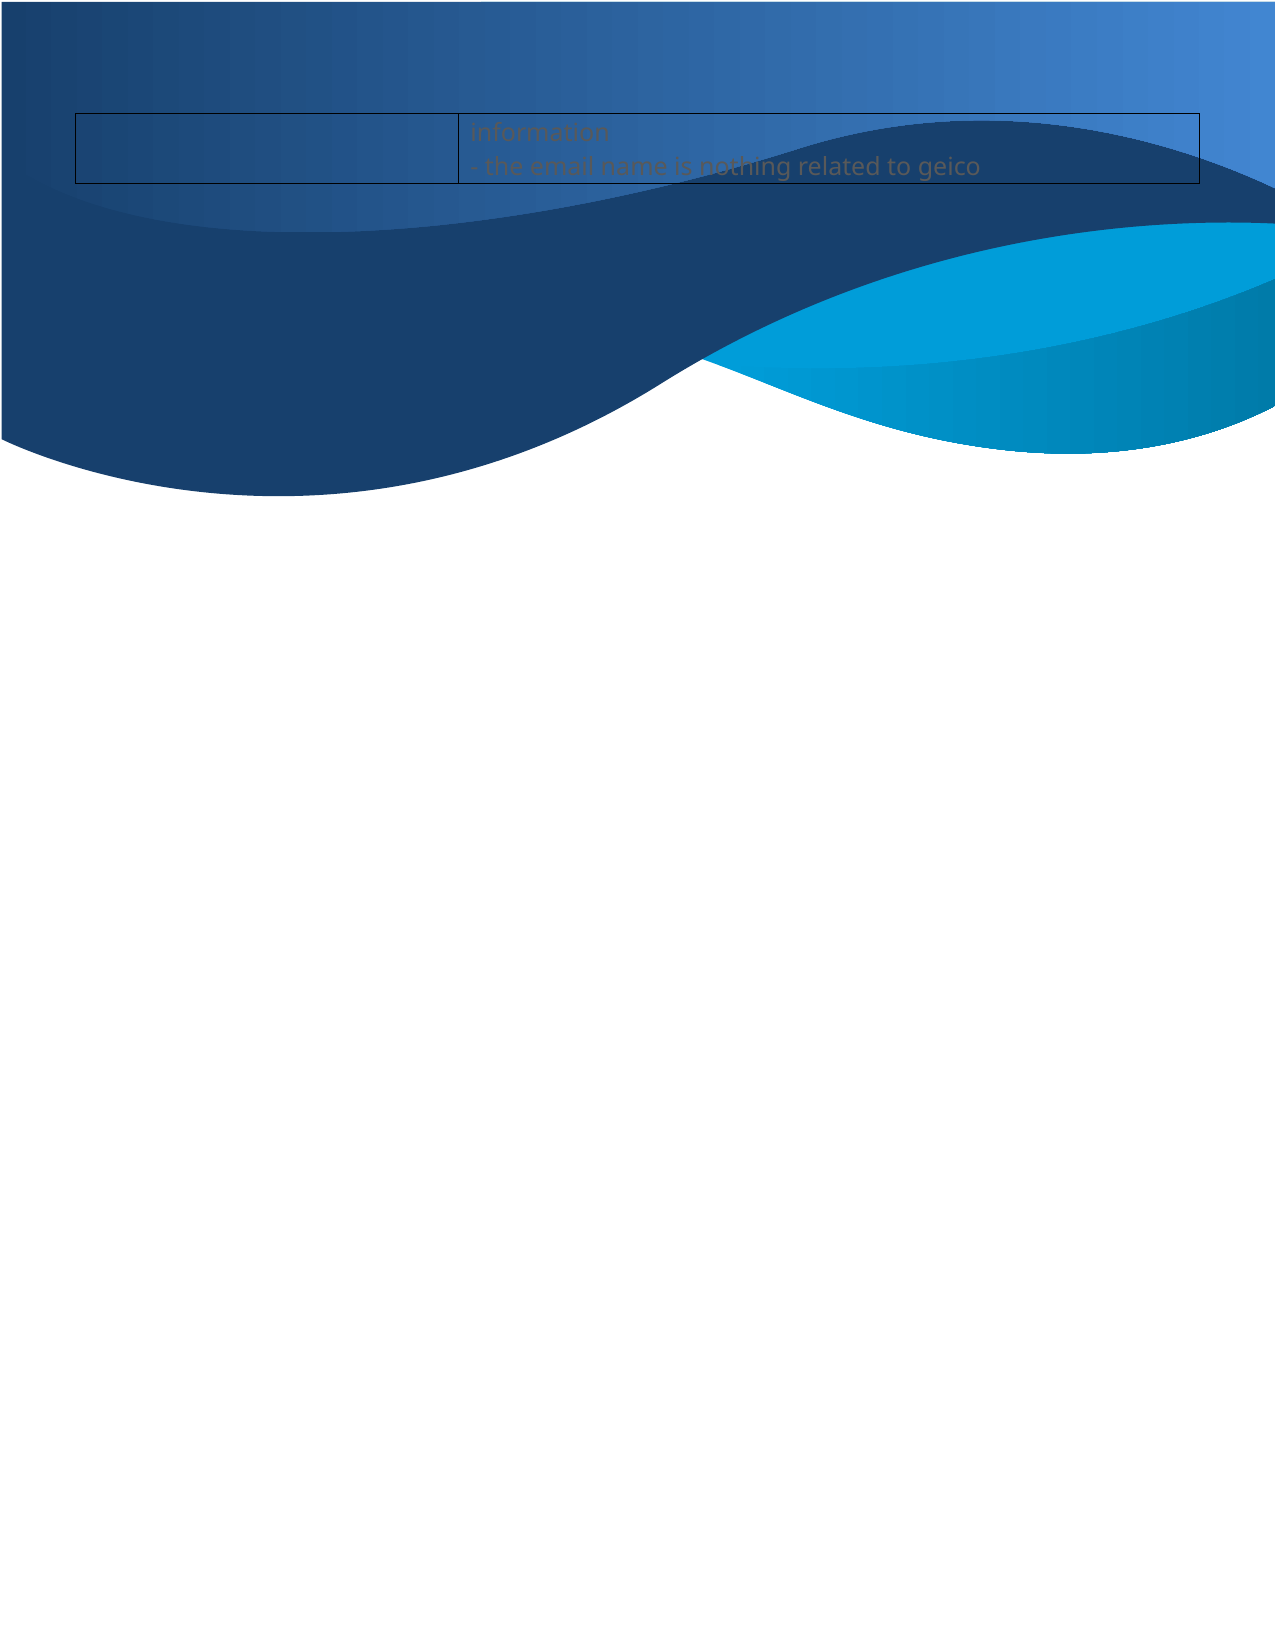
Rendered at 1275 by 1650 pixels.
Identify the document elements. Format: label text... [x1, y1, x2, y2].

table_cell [459, 114, 1199, 182]
table_cell maliciious [76, 114, 458, 182]
